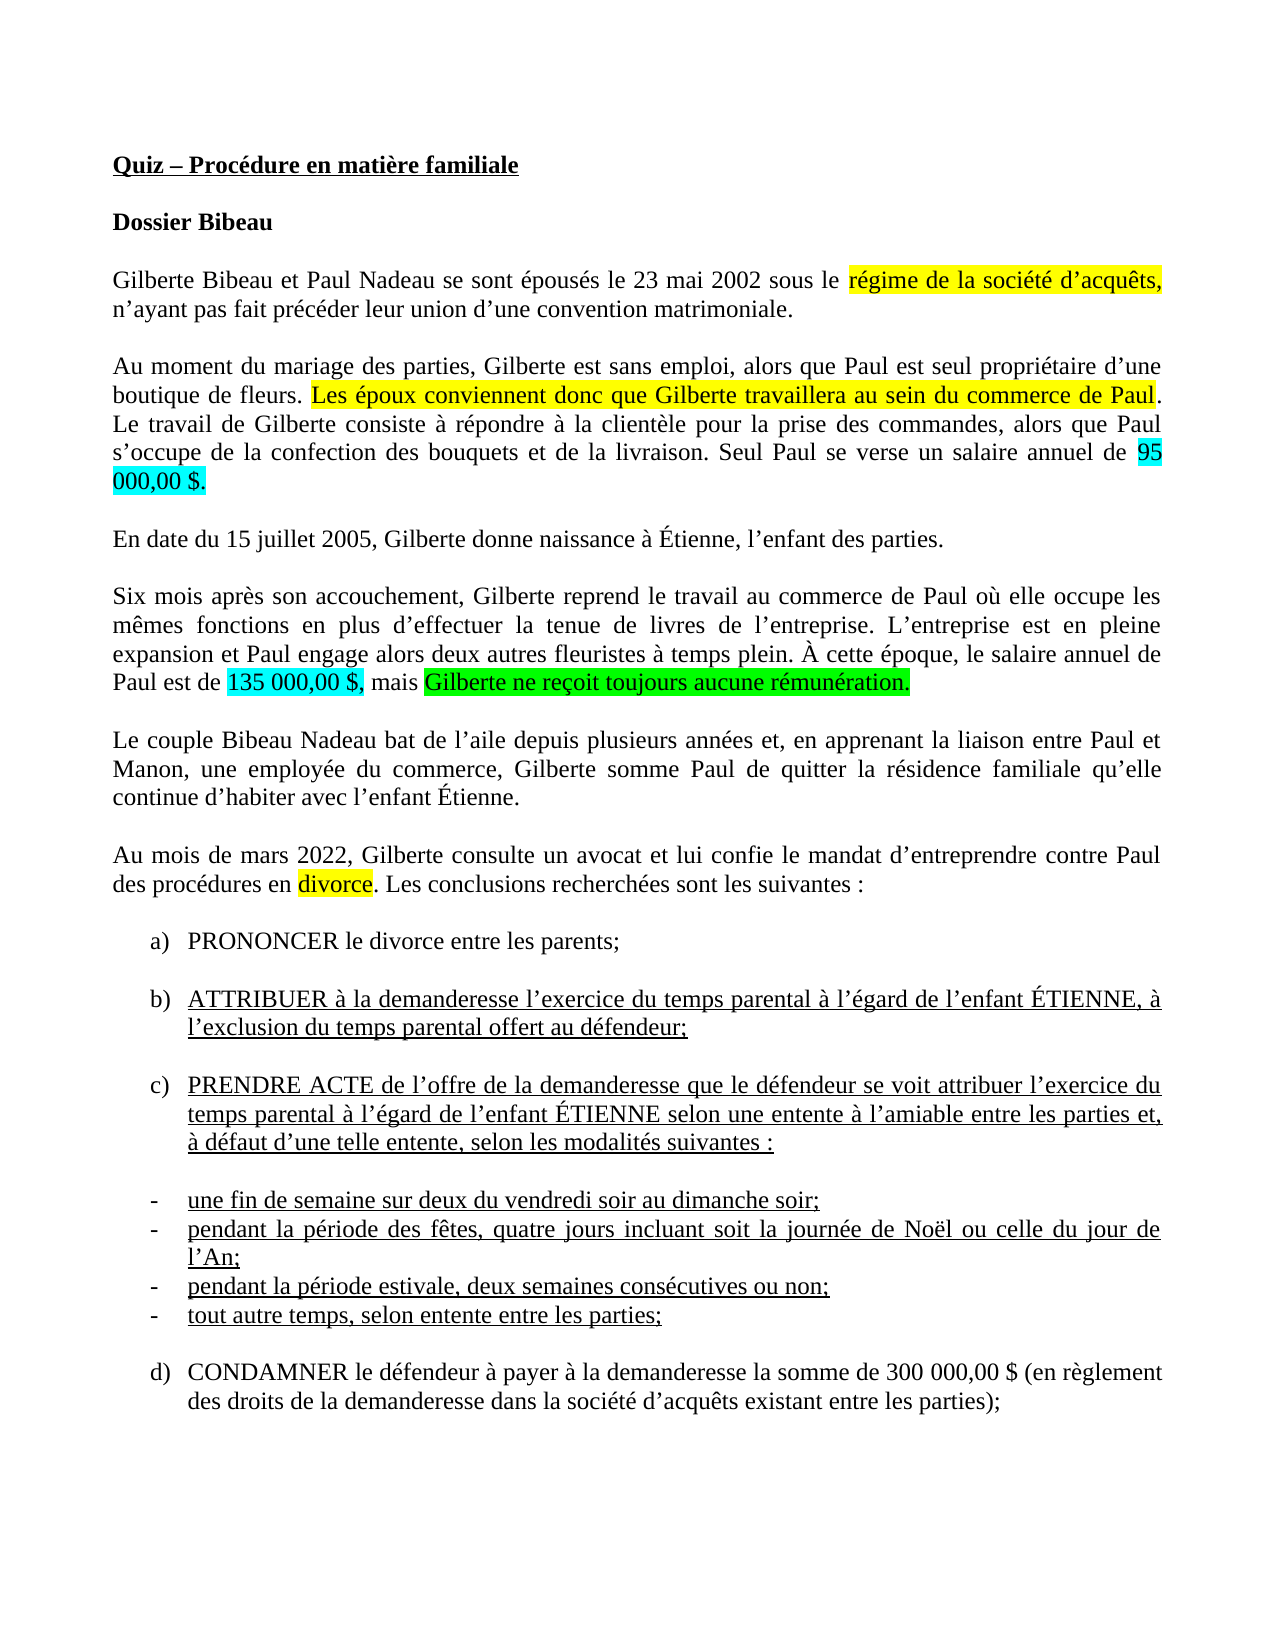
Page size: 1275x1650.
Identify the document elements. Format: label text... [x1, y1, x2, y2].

list une fin de semaine sur deux du vendredi soir au dimanche soir; [150, 1185, 1162, 1214]
text En date du 15 juillet 2005, Gilberte donne naissance à Étienne, l’enfant des parties. [112, 524, 1162, 552]
text Six mois après son accouchement, Gilberte reprend le travail au commerce de Paul où elle occupe les mêmes fonctions en plus d’effectuer la tenue de livres de l’entreprise. L’entreprise est en pleine expansion et Paul engage alors deux autres fleuristes à temps plein. À cette époque, le salaire annuel de Paul est de 135 000,00 $, mais Gilberte ne reçoit toujours aucune rémunération. [112, 581, 1162, 696]
text Quiz – Procédure en matière familiale [112, 150, 1162, 179]
text Au moment du mariage des parties, Gilberte est sans emploi, alors que Paul est seul propriétaire d’une boutique de fleurs. Les époux conviennent donc que Gilberte travaillera au sein du commerce de Paul. Le travail de Gilberte consiste à répondre à la clientèle pour la prise des commandes, alors que Paul s’occupe de la confection des bouquets et de la livraison. Seul Paul se verse un salaire annuel de 95 000,00 $. [112, 351, 1162, 495]
list pendant la période estivale, deux semaines consécutives ou non; [150, 1271, 1162, 1300]
text Dossier Bibeau [112, 207, 1162, 236]
list CONDAMNER le défendeur à payer à la demanderesse la somme de 300 000,00 $ (en règlement des droits de la demanderesse dans la société d’acquêts existant entre les parties); [150, 1357, 1162, 1415]
text Au mois de mars 2022, Gilberte consulte un avocat et lui confie le mandat d’entreprendre contre Paul des procédures en divorce. Les conclusions recherchées sont les suivantes : [112, 840, 1162, 897]
text Le couple Bibeau Nadeau bat de l’aile depuis plusieurs années et, en apprenant la liaison entre Paul et Manon, une employée du commerce, Gilberte somme Paul de quitter la résidence familiale qu’elle continue d’habiter avec l’enfant Étienne. [112, 725, 1162, 811]
text Gilberte Bibeau et Paul Nadeau se sont épousés le 23 mai 2002 sous le régime de la société d’acquêts, n’ayant pas fait précéder leur union d’une convention matrimoniale. [112, 265, 1162, 322]
list pendant la période des fêtes, quatre jours incluant soit la journée de Noël ou celle du jour de l’An; [150, 1214, 1162, 1271]
list ATTRIBUER à la demanderesse l’exercice du temps parental à l’égard de l’enfant ÉTIENNE, à l’exclusion du temps parental offert au défendeur; [150, 984, 1162, 1041]
list PRONONCER le divorce entre les parents; [150, 926, 1162, 955]
list PRENDRE ACTE de l’offre de la demanderesse que le défendeur se voit attribuer l’exercice du temps parental à l’égard de l’enfant ÉTIENNE selon une entente à l’amiable entre les parties et, à défaut d’une telle entente, selon les modalités suivantes : [150, 1070, 1162, 1156]
list tout autre temps, selon entente entre les parties; [150, 1300, 1162, 1329]
